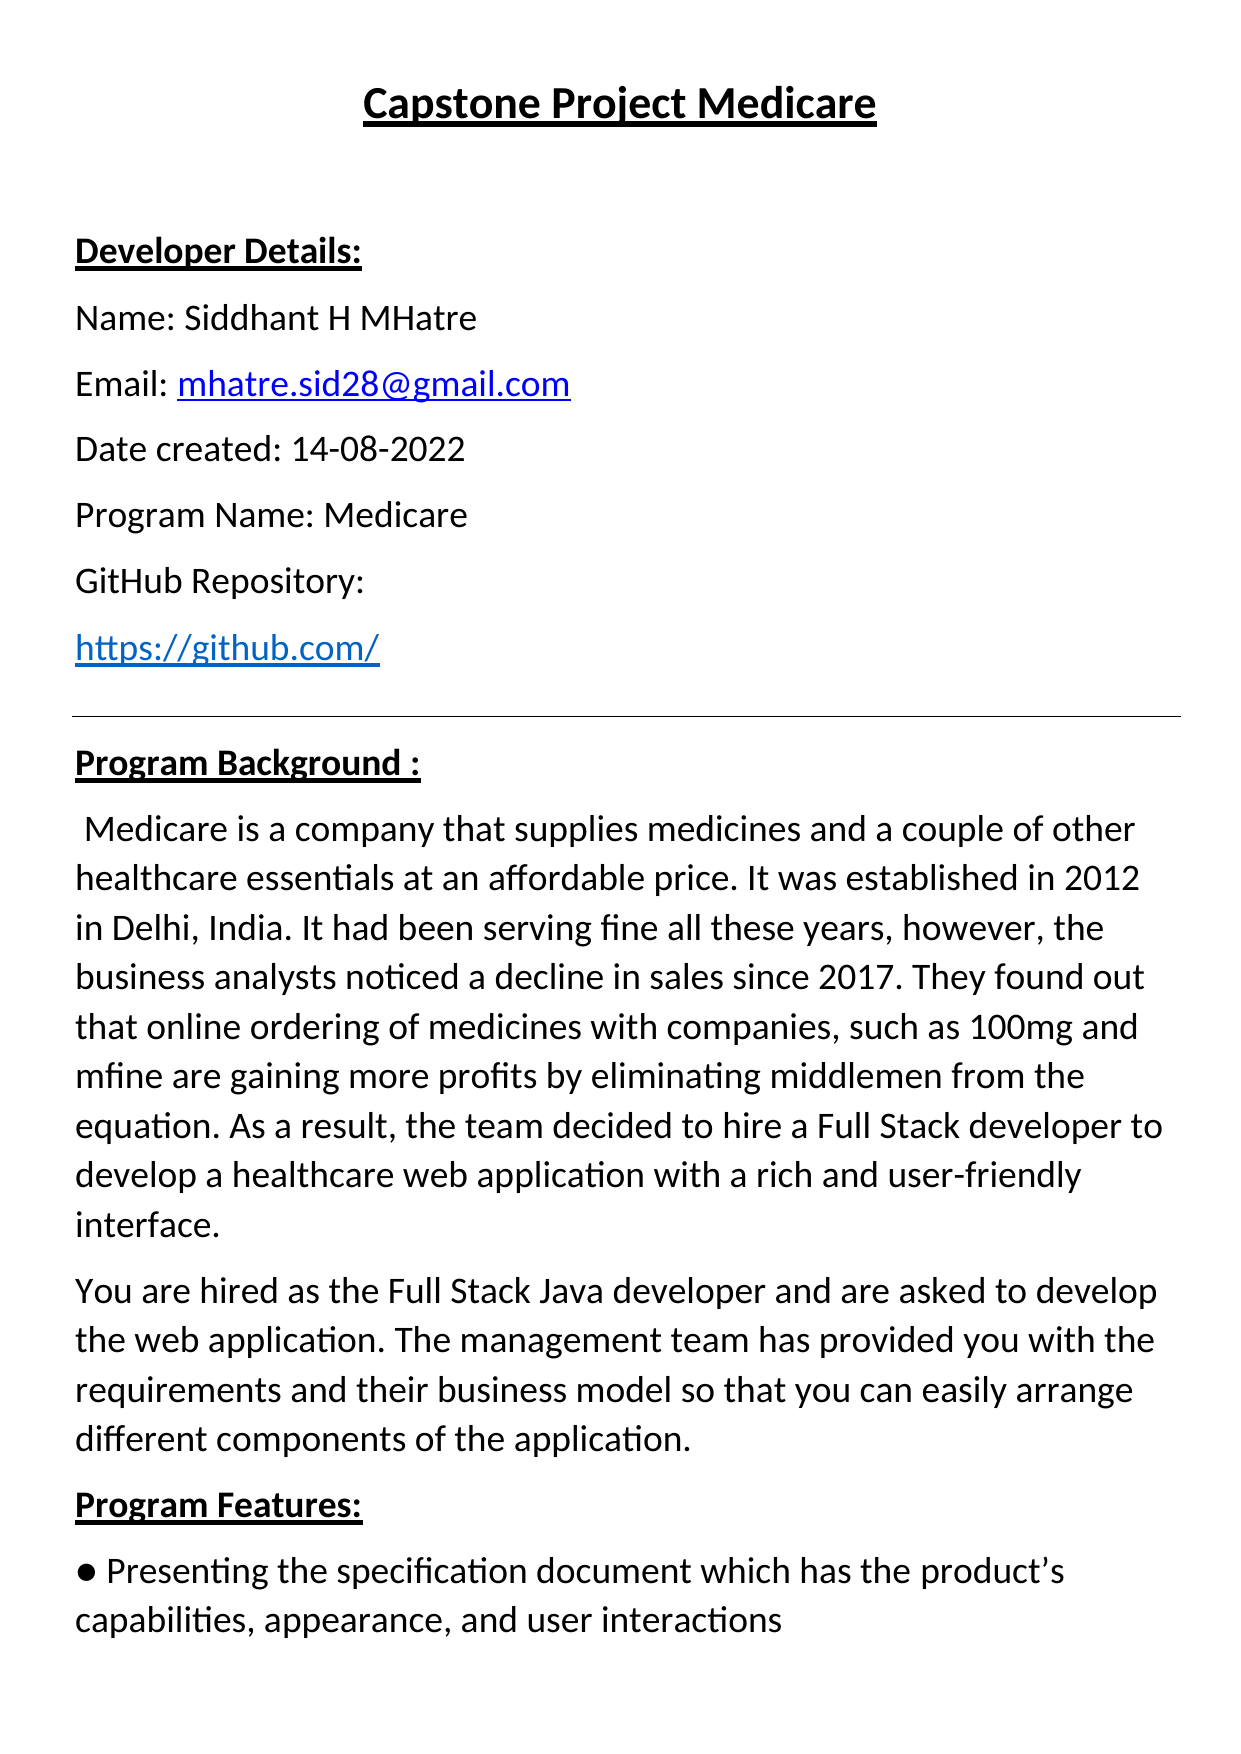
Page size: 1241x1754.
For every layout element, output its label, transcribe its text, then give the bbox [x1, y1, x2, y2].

text You are hired as the Full Stack Java developer and are asked to develop the web application. The management team has provided you with the requirements and their business model so that you can easily arrange different components of the application. [75, 1267, 1161, 1461]
text Program Background : [75, 739, 1180, 784]
subtitle Developer Details: [75, 227, 1180, 273]
text Capstone Project Medicare [72, 75, 1168, 129]
text Program Name: Medicare GitHub Repository: [75, 491, 470, 603]
text Medicare is a company that supplies medicines and a couple of other healthcare essentials at an affordable price. It was established in 2012 in Delhi, India. It had been serving fine all these years, however, the business analysts noticed a decline in sales since 2017. They found out that online ordering of medicines with companies, such as 100mg and mfine are gaining more profits by eliminating middlemen from the equation. As a result, the team decided to hire a Full Stack developer to develop a healthcare web application with a rich and user-friendly interface. [75, 805, 1166, 1247]
text Program Features: [75, 1481, 1180, 1527]
text Email: mhatre.sid28@gmail.com Date created: 14-08-2022 [75, 359, 636, 471]
text capabilities, appearance, and user interactions [75, 1596, 1180, 1642]
list Presenting the specification document which has the product’s [75, 1547, 1180, 1593]
subtitle Name: Siddhant H MHatre [75, 293, 1180, 339]
text https://github.com/ [75, 624, 1180, 669]
